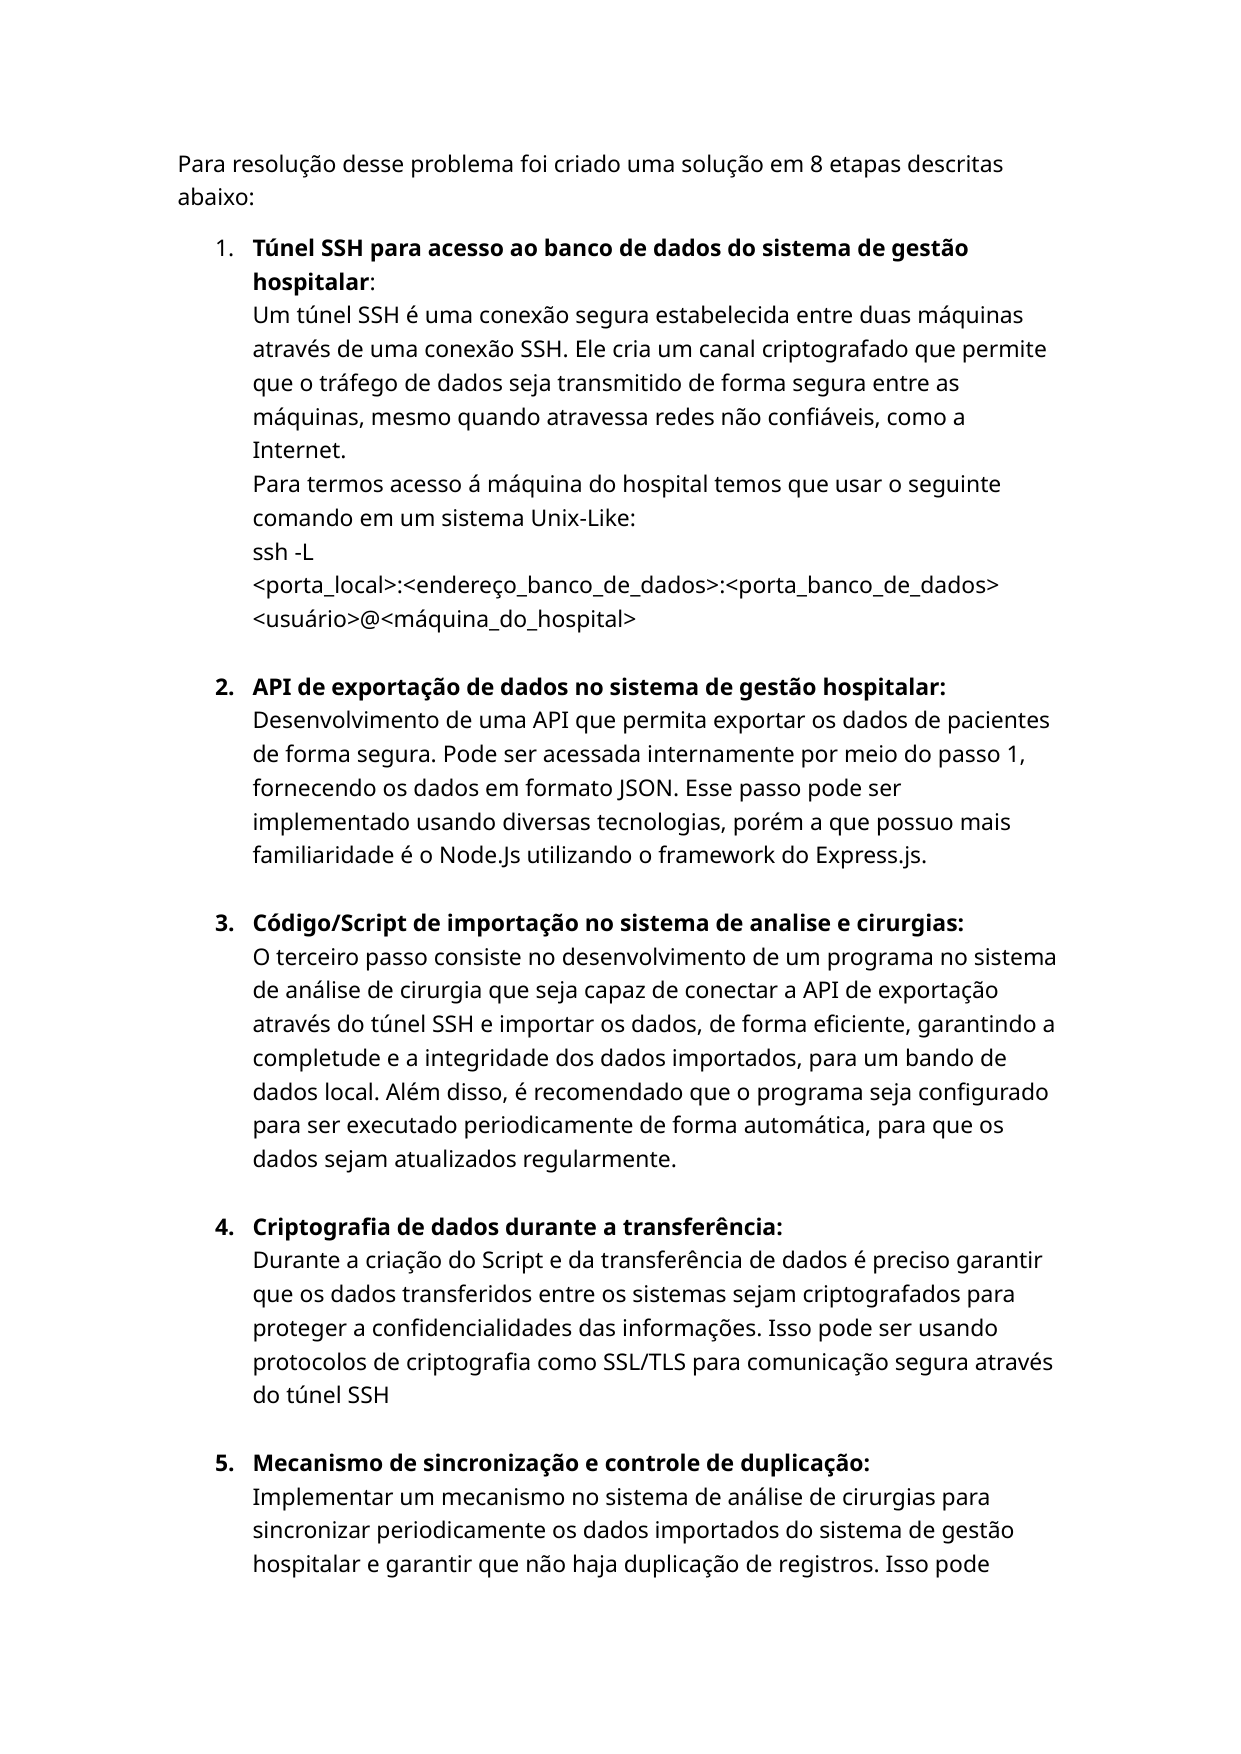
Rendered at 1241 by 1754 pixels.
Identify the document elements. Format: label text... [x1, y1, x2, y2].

list Código/Script de importação no sistema de analise e cirurgias: [215, 907, 1063, 938]
list Túnel SSH para acesso ao banco de dados do sistema de gestão hospitalar: [215, 232, 1063, 297]
list Um túnel SSH é uma conexão segura estabelecida entre duas máquinas através de uma conexão SSH. Ele cria um canal criptografado que permite que o tráfego de dados seja transmitido de forma segura entre as máquinas, mesmo quando atravessa redes não confiáveis, como a Internet. [252, 299, 1063, 466]
list O terceiro passo consiste no desenvolvimento de um programa no sistema de análise de cirurgia que seja capaz de conectar a API de exportação através do túnel SSH e importar os dados, de forma eficiente, garantindo a completude e a integridade dos dados importados, para um bando de dados local. Além disso, é recomendado que o programa seja configurado para ser executado periodicamente de forma automática, para que os dados sejam atualizados regularmente. [252, 941, 1063, 1174]
list Criptografia de dados durante a transferência: [215, 1211, 1063, 1242]
list Desenvolvimento de uma API que permita exportar os dados de pacientes de forma segura. Pode ser acessada internamente por meio do passo 1, fornecendo os dados em formato JSON. Esse passo pode ser implementado usando diversas tecnologias, porém a que possuo mais familiaridade é o Node.Js utilizando o framework do Express.js. [252, 704, 1063, 871]
list API de exportação de dados no sistema de gestão hospitalar: [215, 671, 1063, 702]
list Durante a criação do Script e da transferência de dados é preciso garantir que os dados transferidos entre os sistemas sejam criptografados para proteger a confidencialidades das informações. Isso pode ser usando protocolos de criptografia como SSL/TLS para comunicação segura através do túnel SSH [252, 1244, 1063, 1411]
text Para resolução desse problema foi criado uma solução em 8 etapas descritas abaixo: [177, 148, 1063, 213]
list Mecanismo de sincronização e controle de duplicação: [215, 1447, 1063, 1478]
list Para termos acesso á máquina do hospital temos que usar o seguinte comando em um sistema Unix-Like: [252, 468, 1063, 533]
list ssh -L <porta_local>:<endereço_banco_de_dados>:<porta_banco_de_dados> <usuário>@<máquina_do_hospital> [252, 536, 1063, 634]
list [252, 1481, 1063, 1579]
